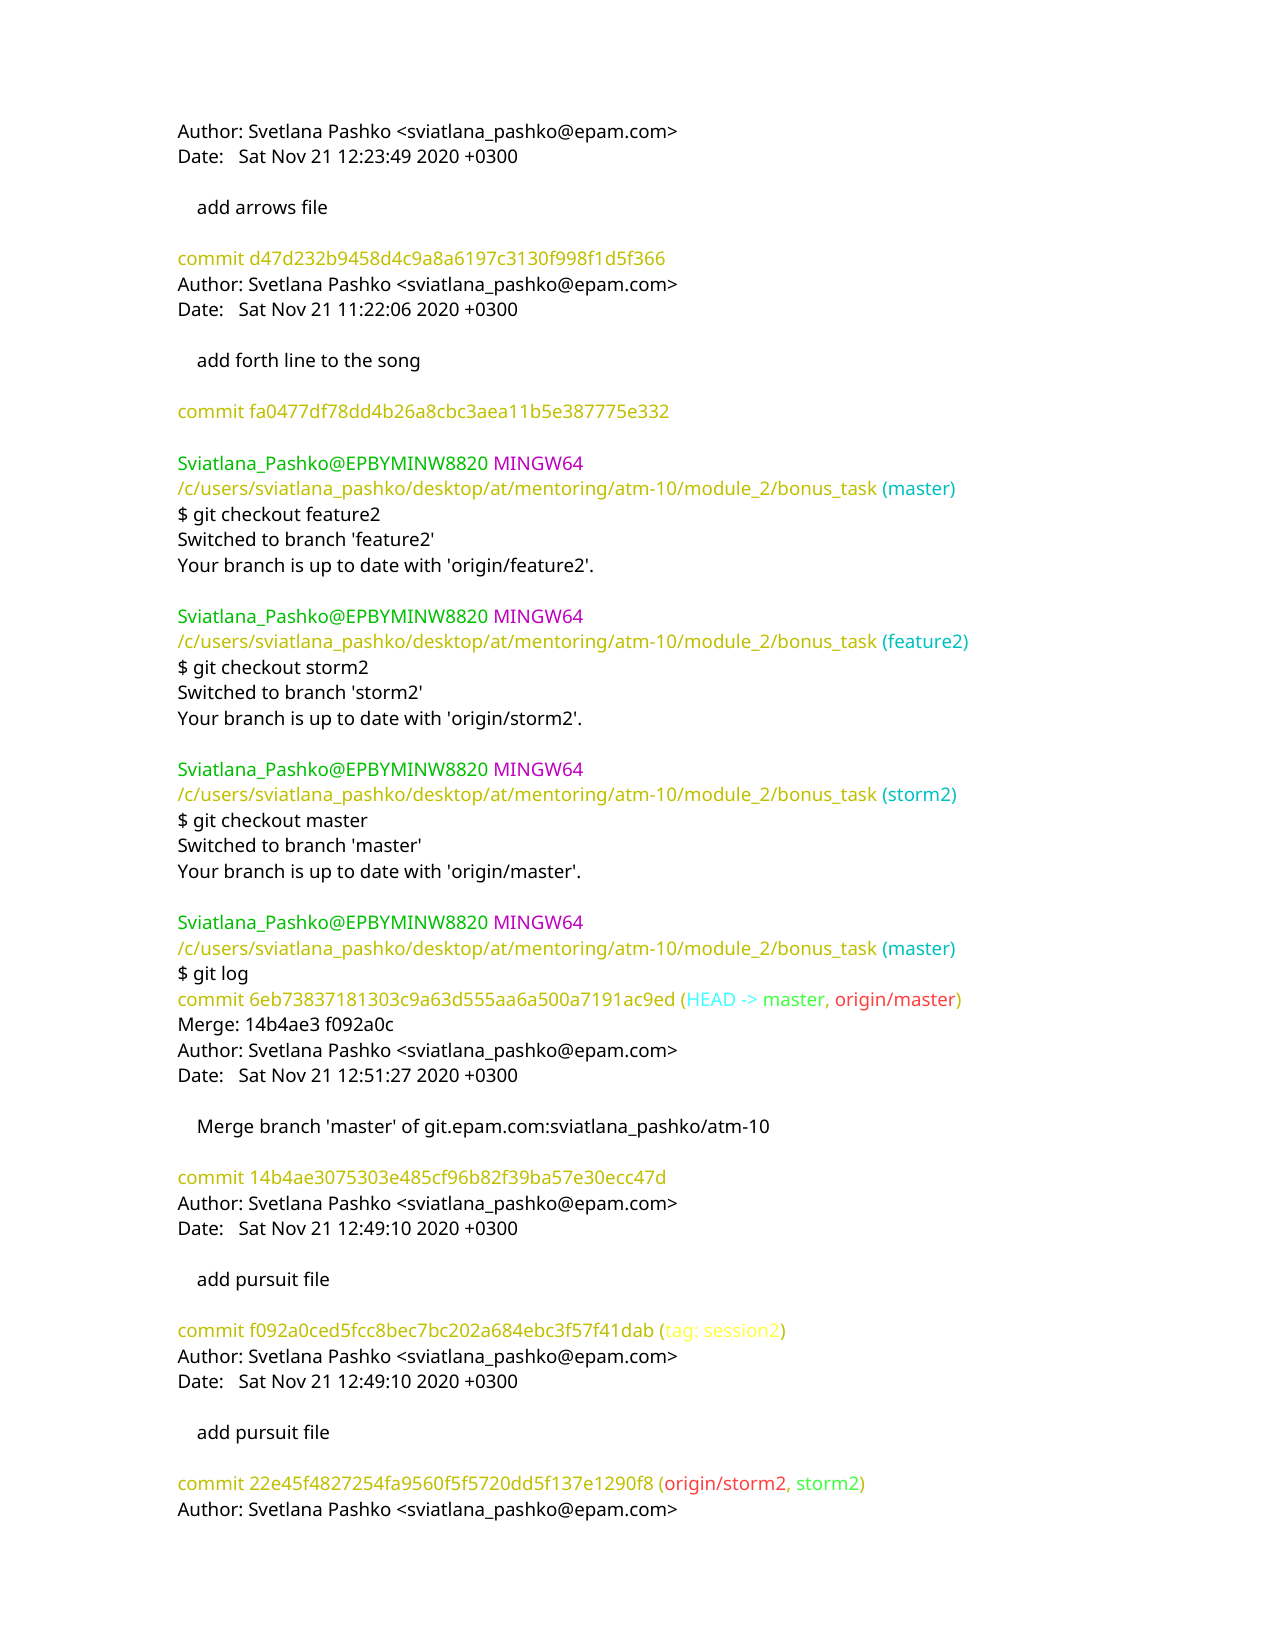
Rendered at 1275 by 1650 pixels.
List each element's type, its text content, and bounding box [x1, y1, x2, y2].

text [177, 271, 1186, 297]
text Author: Svetlana Pashko <sviatlana_pashko@epam.com> [177, 1037, 1186, 1062]
text Your branch is up to date with 'origin/master'. [177, 858, 1186, 884]
text $ git checkout feature2 [177, 501, 1186, 526]
text commit 14b4ae3075303e485cf96b82f39ba57e30ecc47d [177, 1164, 1186, 1190]
text Date: Sat Nov 21 12:49:10 2020 +0300 [177, 1216, 1186, 1241]
text Author: Svetlana Pashko <sviatlana_pashko@epam.com> [177, 1343, 1186, 1369]
text Your branch is up to date with 'origin/storm2'. [177, 705, 1186, 731]
text Sviatlana_Pashko@EPBYMINW8820 MINGW64 /c/users/sviatlana_pashko/desktop/at/mentoring/atm-10/module_2/bonus_task (storm2) [177, 756, 1186, 807]
text Merge: 14b4ae3 f092a0c [177, 1011, 1186, 1037]
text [177, 118, 1186, 144]
text Switched to branch 'master' [177, 833, 1186, 858]
text Date: Sat Nov 21 12:23:49 2020 +0300 [177, 144, 1186, 169]
text Merge branch 'master' of git.epam.com:sviatlana_pashko/atm-10 [177, 1113, 1186, 1139]
text Date: Sat Nov 21 12:49:10 2020 +0300 [177, 1369, 1186, 1394]
text commit d47d232b9458d4c9a8a6197c3130f998f1d5f366 [177, 246, 1186, 271]
text commit 22e45f4827254fa9560f5f5720dd5f137e1290f8 (origin/storm2, storm2) [177, 1471, 1186, 1496]
text commit fa0477df78dd4b26a8cbc3aea11b5e387775e332 [177, 399, 1186, 424]
text $ git checkout storm2 [177, 654, 1186, 679]
text add forth line to the song [177, 348, 1186, 373]
text $ git log [177, 960, 1186, 986]
text commit 6eb73837181303c9a63d555aa6a500a7191ac9ed (HEAD -> master, origin/master) [177, 986, 1186, 1011]
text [177, 1496, 1186, 1522]
text Sviatlana_Pashko@EPBYMINW8820 MINGW64 /c/users/sviatlana_pashko/desktop/at/mentoring/atm-10/module_2/bonus_task (master) [177, 450, 1186, 501]
text Author: Svetlana Pashko <sviatlana_pashko@epam.com> [177, 1190, 1186, 1216]
text add pursuit file [177, 1267, 1186, 1292]
text Sviatlana_Pashko@EPBYMINW8820 MINGW64 /c/users/sviatlana_pashko/desktop/at/mentoring/atm-10/module_2/bonus_task (feature2) [177, 603, 1186, 654]
text Sviatlana_Pashko@EPBYMINW8820 MINGW64 /c/users/sviatlana_pashko/desktop/at/mentoring/atm-10/module_2/bonus_task (master) [177, 909, 1186, 960]
text add arrows file [177, 195, 1186, 220]
text Date: Sat Nov 21 12:51:27 2020 +0300 [177, 1062, 1186, 1088]
text Your branch is up to date with 'origin/feature2'. [177, 552, 1186, 577]
text Switched to branch 'feature2' [177, 526, 1186, 552]
text Switched to branch 'storm2' [177, 679, 1186, 705]
text add pursuit file [177, 1420, 1186, 1445]
text commit f092a0ced5fcc8bec7bc202a684ebc3f57f41dab (tag: session2) [177, 1318, 1186, 1343]
text Date: Sat Nov 21 11:22:06 2020 +0300 [177, 297, 1186, 322]
text $ git checkout master [177, 807, 1186, 833]
